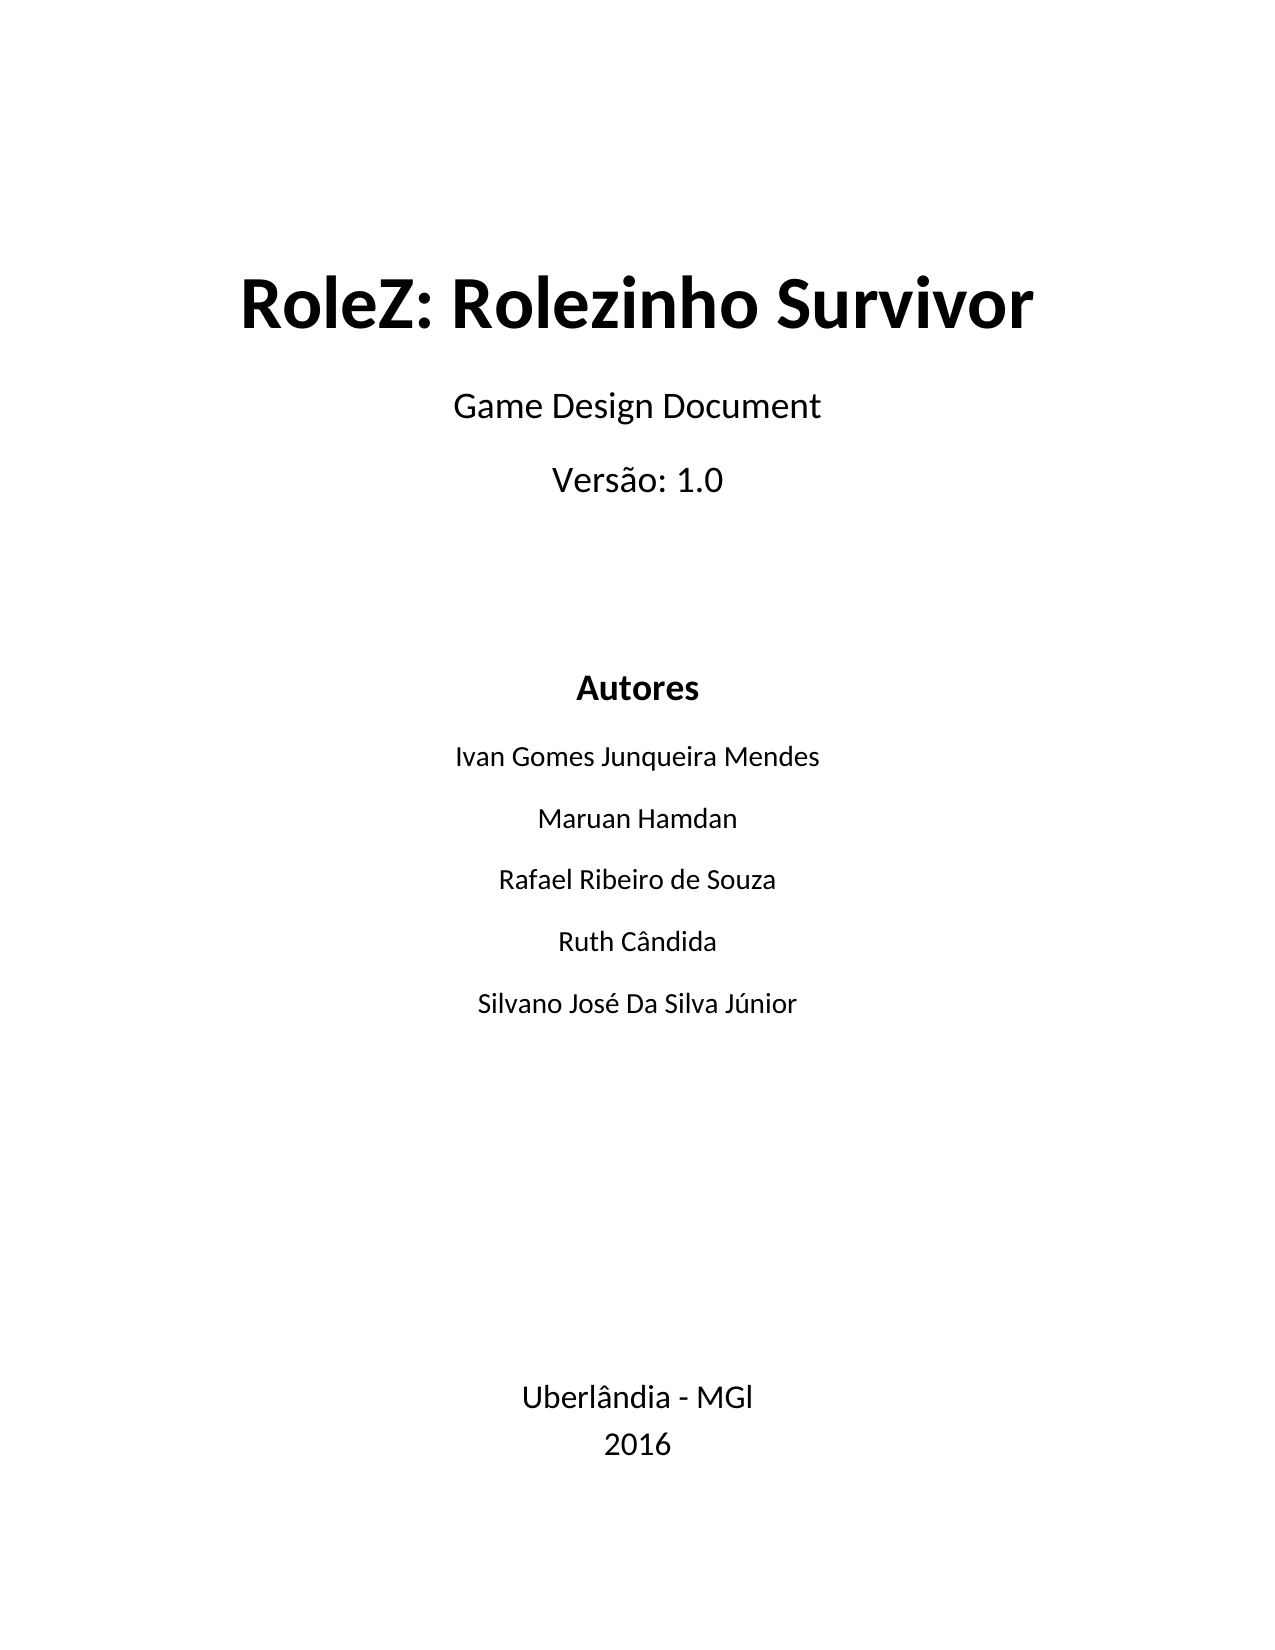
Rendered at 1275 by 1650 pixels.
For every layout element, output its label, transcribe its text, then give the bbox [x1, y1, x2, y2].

text RoleZ: Rolezinho Survivor [150, 256, 1125, 348]
text 2016 [150, 1423, 1125, 1464]
text Ivan Gomes Junqueira Mendes [150, 738, 1125, 773]
text Ruth Cândida [150, 923, 1125, 959]
text Game Design Document [150, 382, 1125, 428]
text Maruan Hamdan [150, 800, 1125, 835]
text Versão: 1.0 [150, 456, 1125, 501]
text Silvano José Da Silva Júnior [150, 985, 1125, 1021]
text Rafael Ribeiro de Souza [150, 861, 1125, 897]
text Autores [150, 664, 1125, 710]
text Uberlândia - MGl [150, 1376, 1125, 1417]
